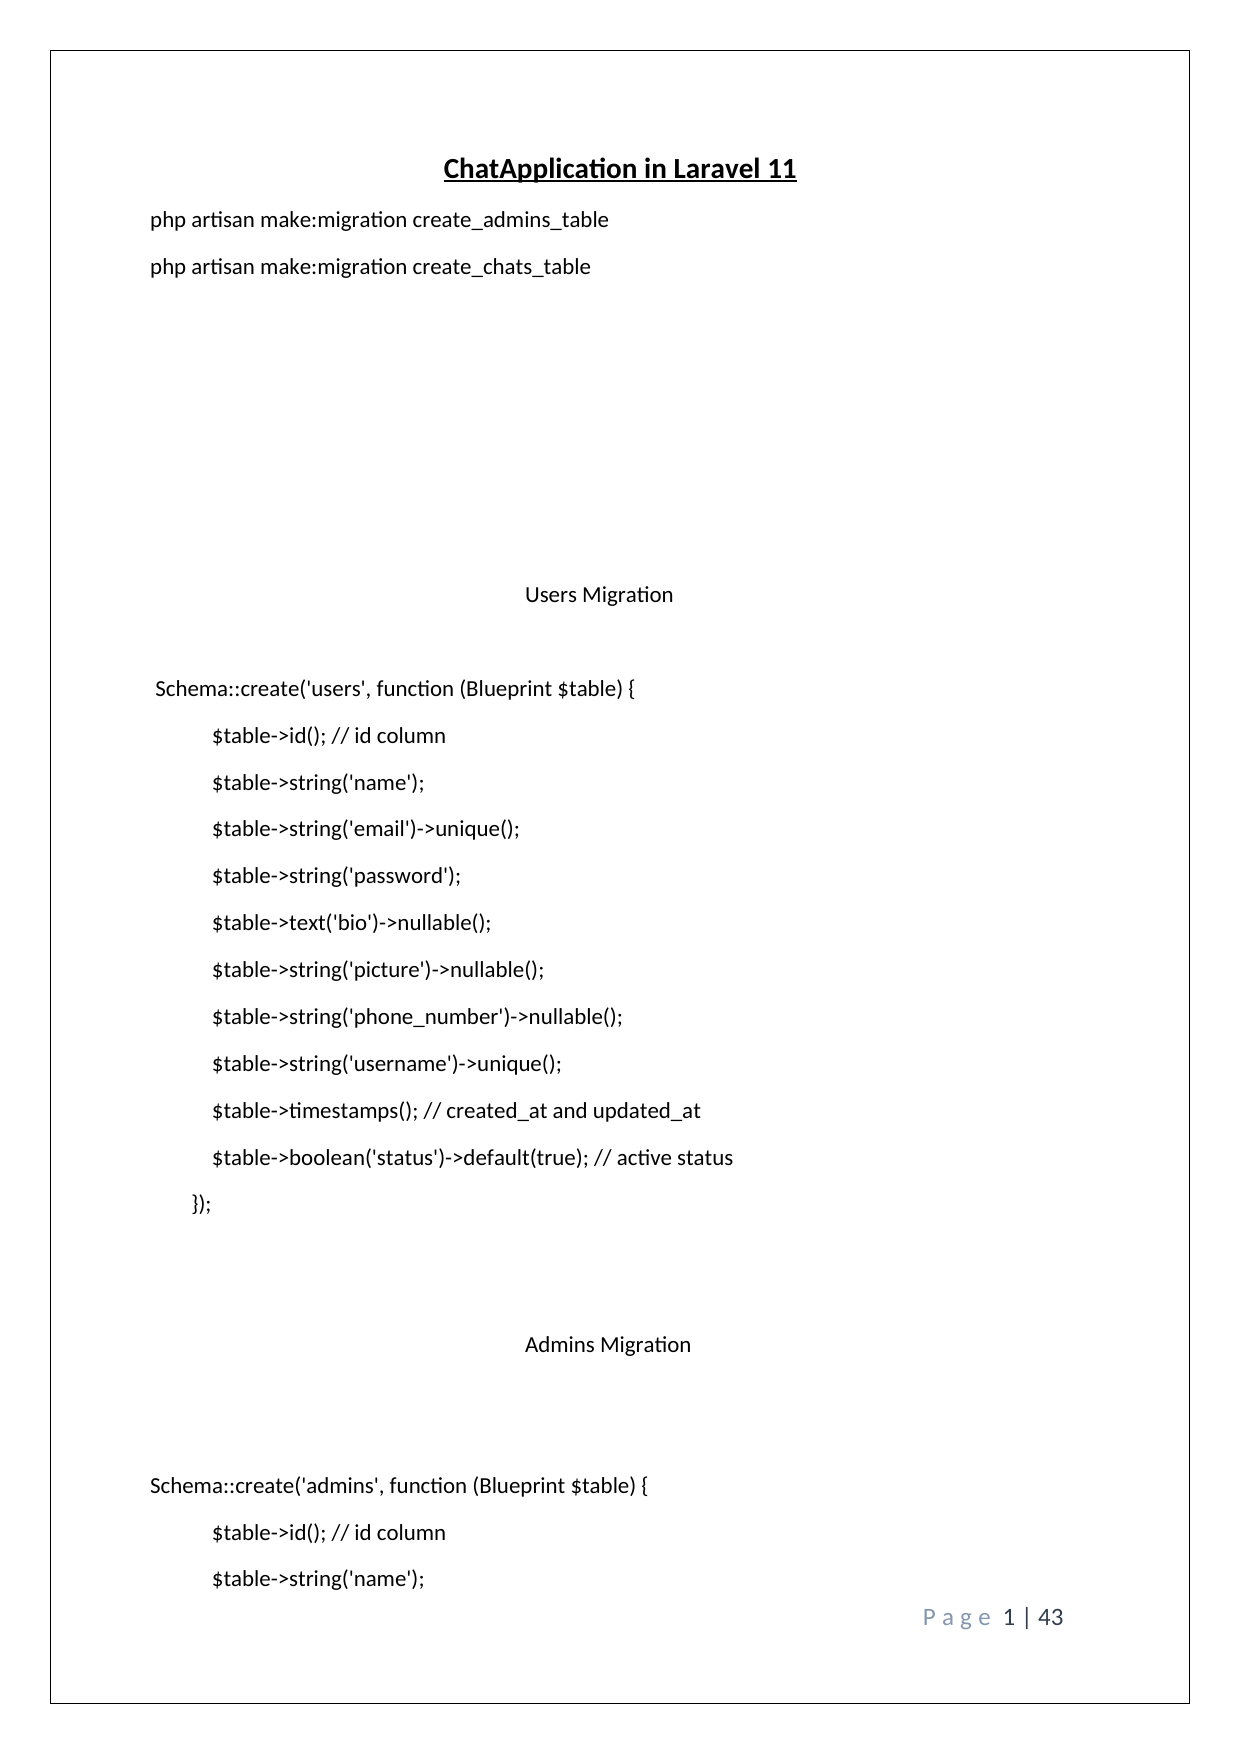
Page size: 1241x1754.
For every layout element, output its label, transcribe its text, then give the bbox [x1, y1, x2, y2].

text Schema::create('admins', function (Blueprint $table) { [150, 1471, 1090, 1499]
text $table->string('password'); [150, 861, 1090, 889]
text Admins Migration [150, 1330, 1090, 1358]
text $table->timestamps(); // created_at and updated_at [150, 1096, 1090, 1124]
text Schema::create('users', function (Blueprint $table) { [150, 674, 1090, 702]
text $table->string('name'); [150, 768, 1090, 796]
text $table->boolean('status')->default(true); // active status [150, 1143, 1090, 1171]
text php artisan make:migration create_chats_table [150, 252, 1090, 280]
text php artisan make:migration create_admins_table [150, 205, 1090, 233]
text }); [150, 1189, 1090, 1217]
text Users Migration [150, 580, 1090, 608]
text $table->id(); // id column [150, 721, 1090, 749]
text $table->id(); // id column [150, 1518, 1090, 1546]
text $table->string('picture')->nullable(); [150, 955, 1090, 983]
text $table->string('username')->unique(); [150, 1049, 1090, 1077]
text $table->string('name'); [150, 1564, 1090, 1592]
text $table->text('bio')->nullable(); [150, 908, 1090, 936]
text $table->string('email')->unique(); [150, 814, 1090, 842]
text $table->string('phone_number')->nullable(); [150, 1002, 1090, 1030]
text ChatApplication in Laravel 11 [150, 150, 1090, 186]
